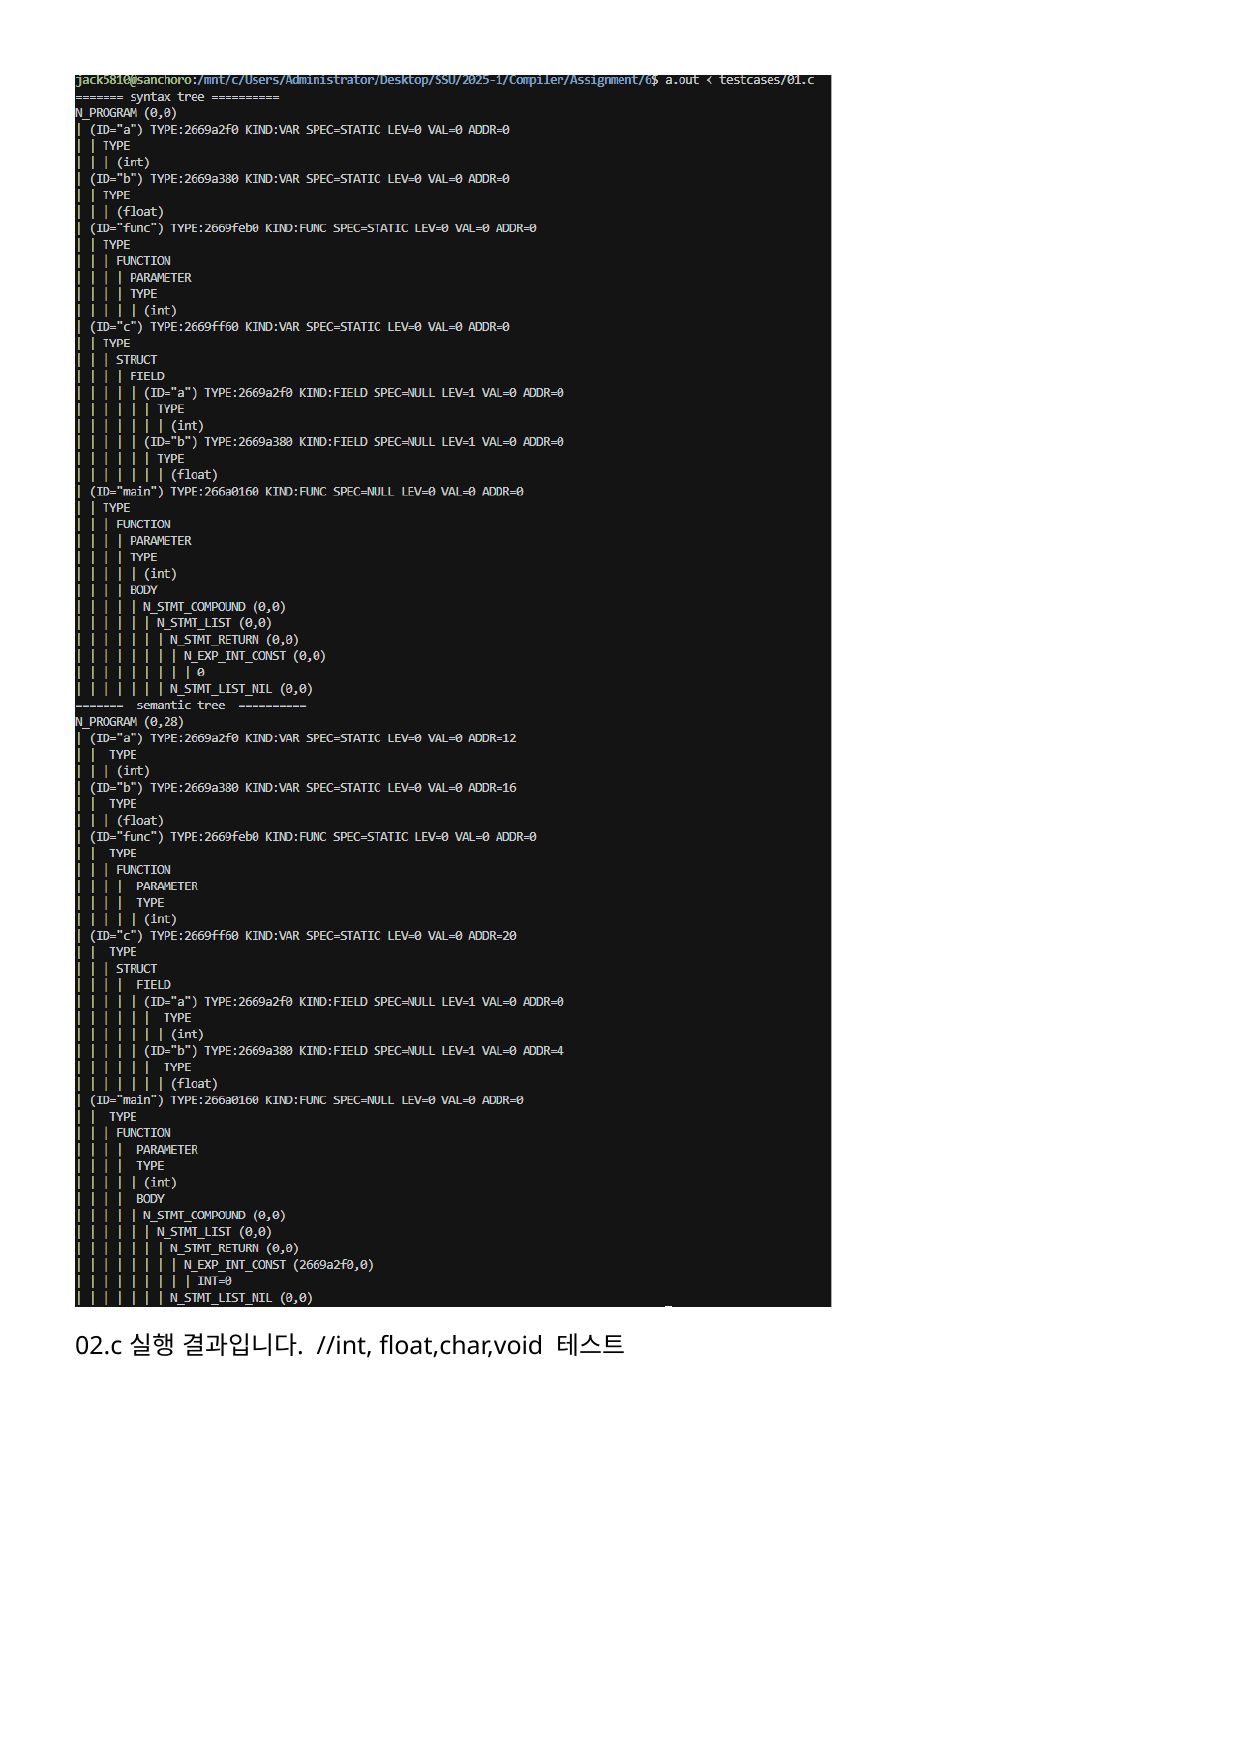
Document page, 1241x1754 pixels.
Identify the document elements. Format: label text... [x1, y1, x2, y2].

picture [75, 75, 832, 1307]
text 02.c 실행 결과입니다. //int, float,char,void 테스트 [75, 1326, 1165, 1362]
